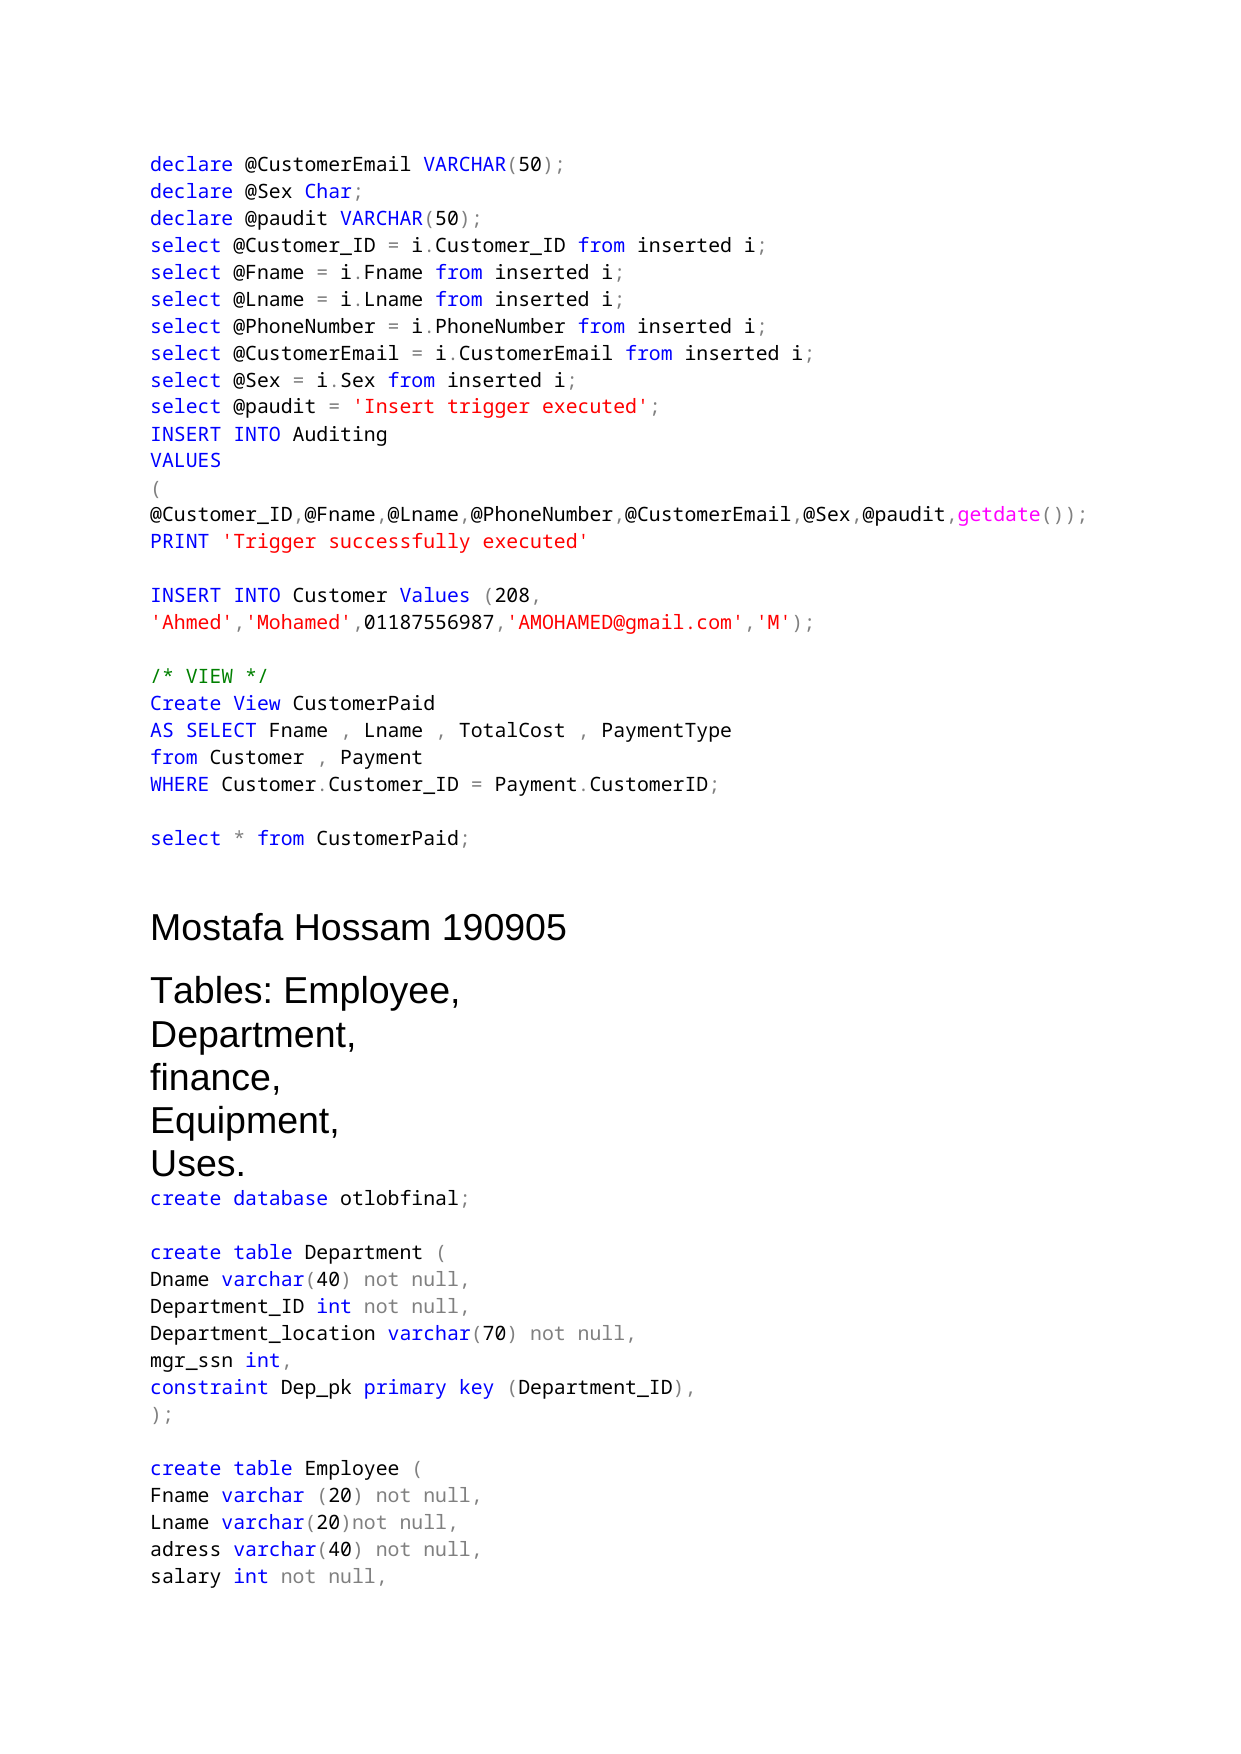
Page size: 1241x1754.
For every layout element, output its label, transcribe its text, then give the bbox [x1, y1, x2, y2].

text create table Department ( [150, 1238, 1090, 1265]
text adress varchar(40) not null, [150, 1535, 1090, 1562]
text select @Sex = i.Sex from inserted i; [150, 366, 1090, 393]
text declare @Sex Char; [150, 177, 1090, 204]
text Department_location varchar(70) not null, [150, 1319, 1090, 1346]
text create table Employee ( [150, 1454, 1090, 1481]
text /* VIEW */ [150, 663, 1090, 689]
text Mostafa Hossam 190905 [150, 905, 1090, 948]
text Department_ID int not null, [150, 1292, 1090, 1319]
text PRINT 'Trigger successfully executed' [150, 528, 1090, 555]
text select * from CustomerPaid; [150, 824, 1090, 851]
text Uses. [150, 1141, 1090, 1184]
text create database otlobfinal; [150, 1184, 1090, 1211]
text mgr_ssn int, [150, 1346, 1090, 1373]
text VALUES (@Customer_ID,@Fname,@Lname,@PhoneNumber,@CustomerEmail,@Sex,@paudit,getdate()); [150, 447, 1090, 528]
text declare @paudit VARCHAR(50); [150, 204, 1090, 231]
text select @Fname = i.Fname from inserted i; [150, 258, 1090, 285]
text Equipment, [150, 1098, 1090, 1141]
text select @paudit = 'Insert trigger executed'; [150, 393, 1090, 420]
text INSERT INTO Auditing [150, 420, 1090, 447]
text select @PhoneNumber = i.PhoneNumber from inserted i; [150, 312, 1090, 339]
text declare @CustomerEmail VARCHAR(50); [150, 150, 1090, 177]
text select @Customer_ID = i.Customer_ID from inserted i; [150, 231, 1090, 258]
text from Customer , Payment [150, 743, 1090, 771]
text Lname varchar(20)not null, [150, 1508, 1090, 1535]
text Fname varchar (20) not null, [150, 1481, 1090, 1508]
text finance, [150, 1055, 1090, 1098]
text select @CustomerEmail = i.CustomerEmail from inserted i; [150, 339, 1090, 366]
text ); [150, 1400, 1090, 1427]
text Department, [150, 1012, 1090, 1055]
text Tables: Employee, [150, 969, 1090, 1012]
text WHERE Customer.Customer_ID = Payment.CustomerID; [150, 771, 1090, 797]
text Dname varchar(40) not null, [150, 1265, 1090, 1292]
text constraint Dep_pk primary key (Department_ID), [150, 1373, 1090, 1400]
text select @Lname = i.Lname from inserted i; [150, 285, 1090, 312]
text salary int not null, [150, 1562, 1090, 1589]
text INSERT INTO Customer Values (208, 'Ahmed','Mohamed',01187556987,'AMOHAMED@gmail.com','M'); [150, 582, 1090, 636]
text AS SELECT Fname , Lname , TotalCost , PaymentType [150, 717, 1090, 743]
text Create View CustomerPaid [150, 689, 1090, 717]
